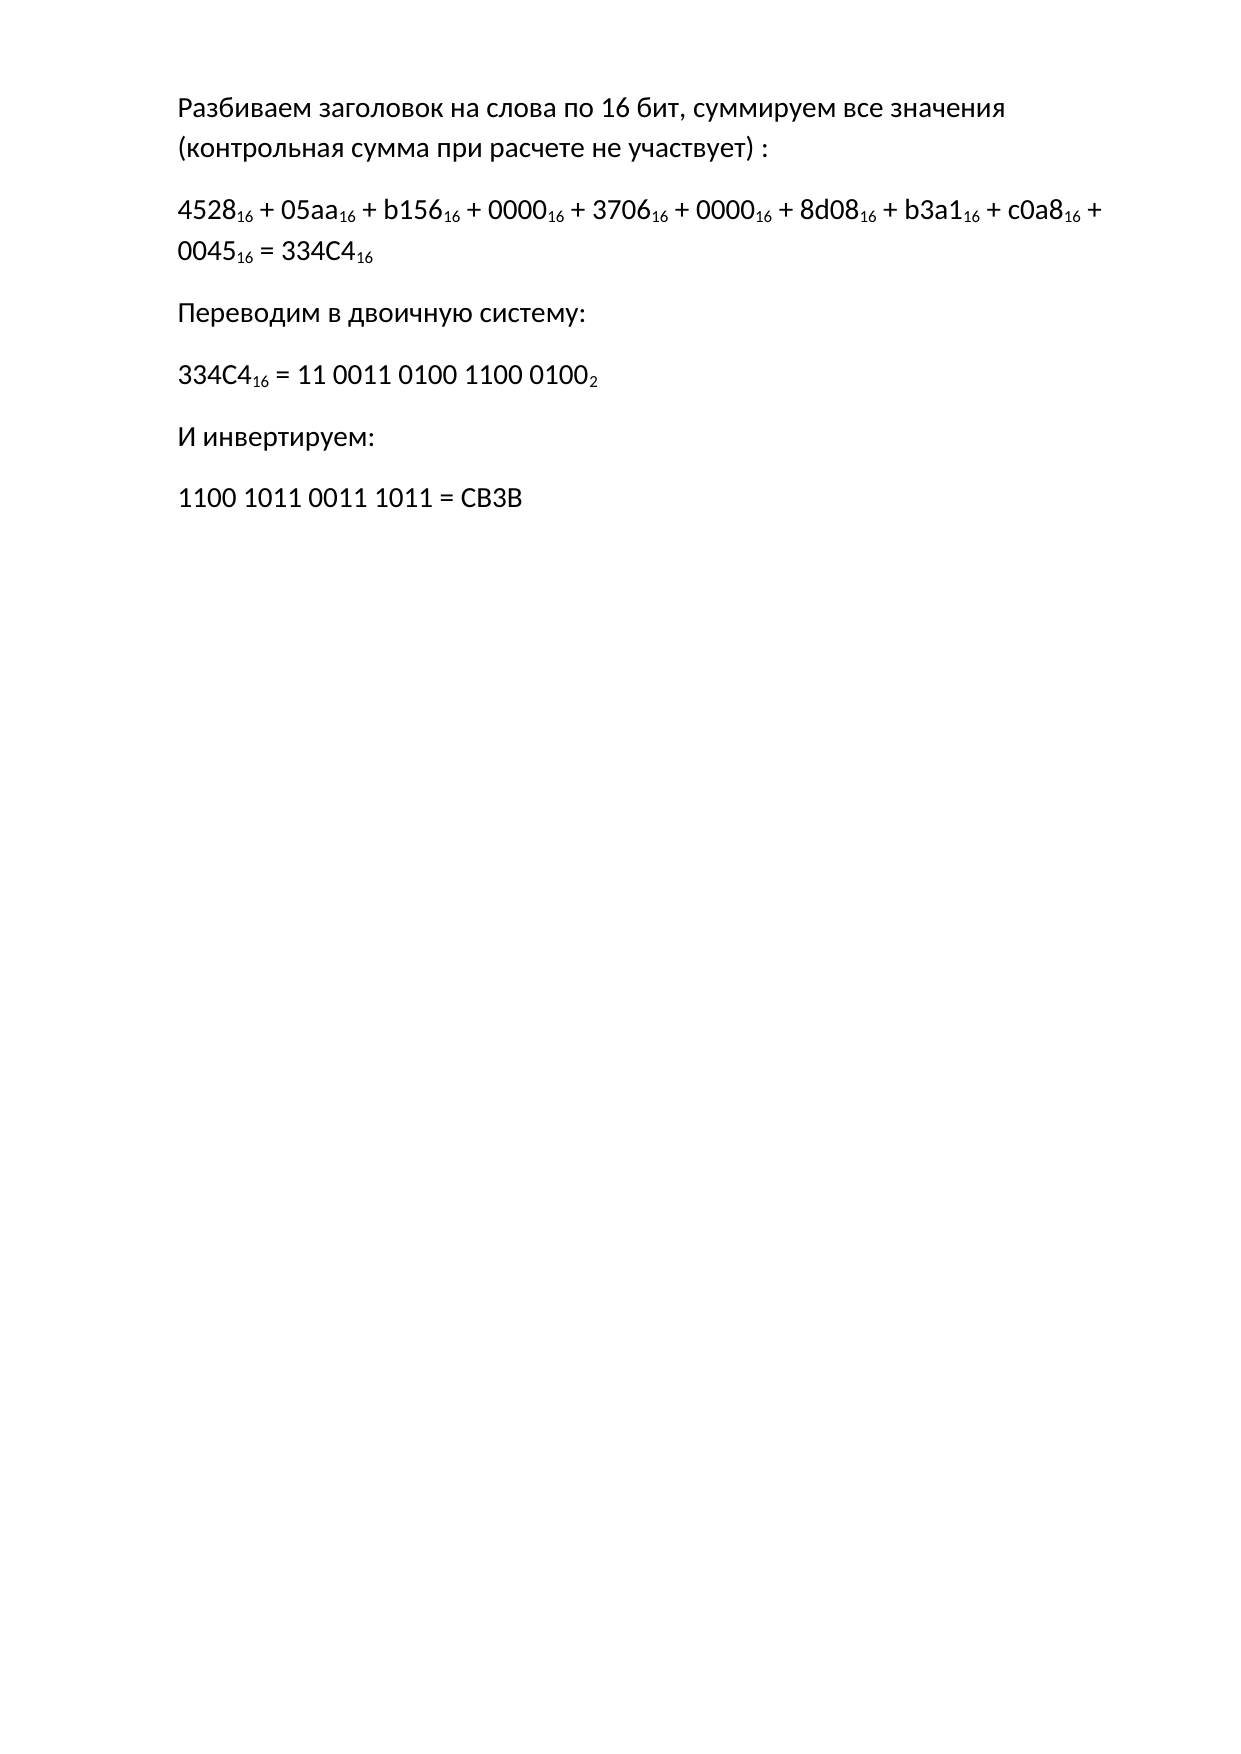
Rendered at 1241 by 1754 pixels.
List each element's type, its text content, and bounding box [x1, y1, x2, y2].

text Разбиваем заголовок на слова по 16 бит, суммируем все значения (контрольная сумма при расчете не участвует) : [177, 89, 1152, 165]
text 334C416 = 11 0011 0100 1100 01002 [177, 356, 1152, 391]
text 1100 1011 0011 1011 = CB3B [177, 479, 1152, 515]
text И инвертируем: [177, 418, 1152, 453]
text Переводим в двоичную систему: [177, 294, 1152, 330]
text 452816 + 05aa16 + b15616 + 000016 + 370616 + 000016 + 8d0816 + b3a116 + c0a816 + 004516 = 334C416 [177, 191, 1152, 268]
